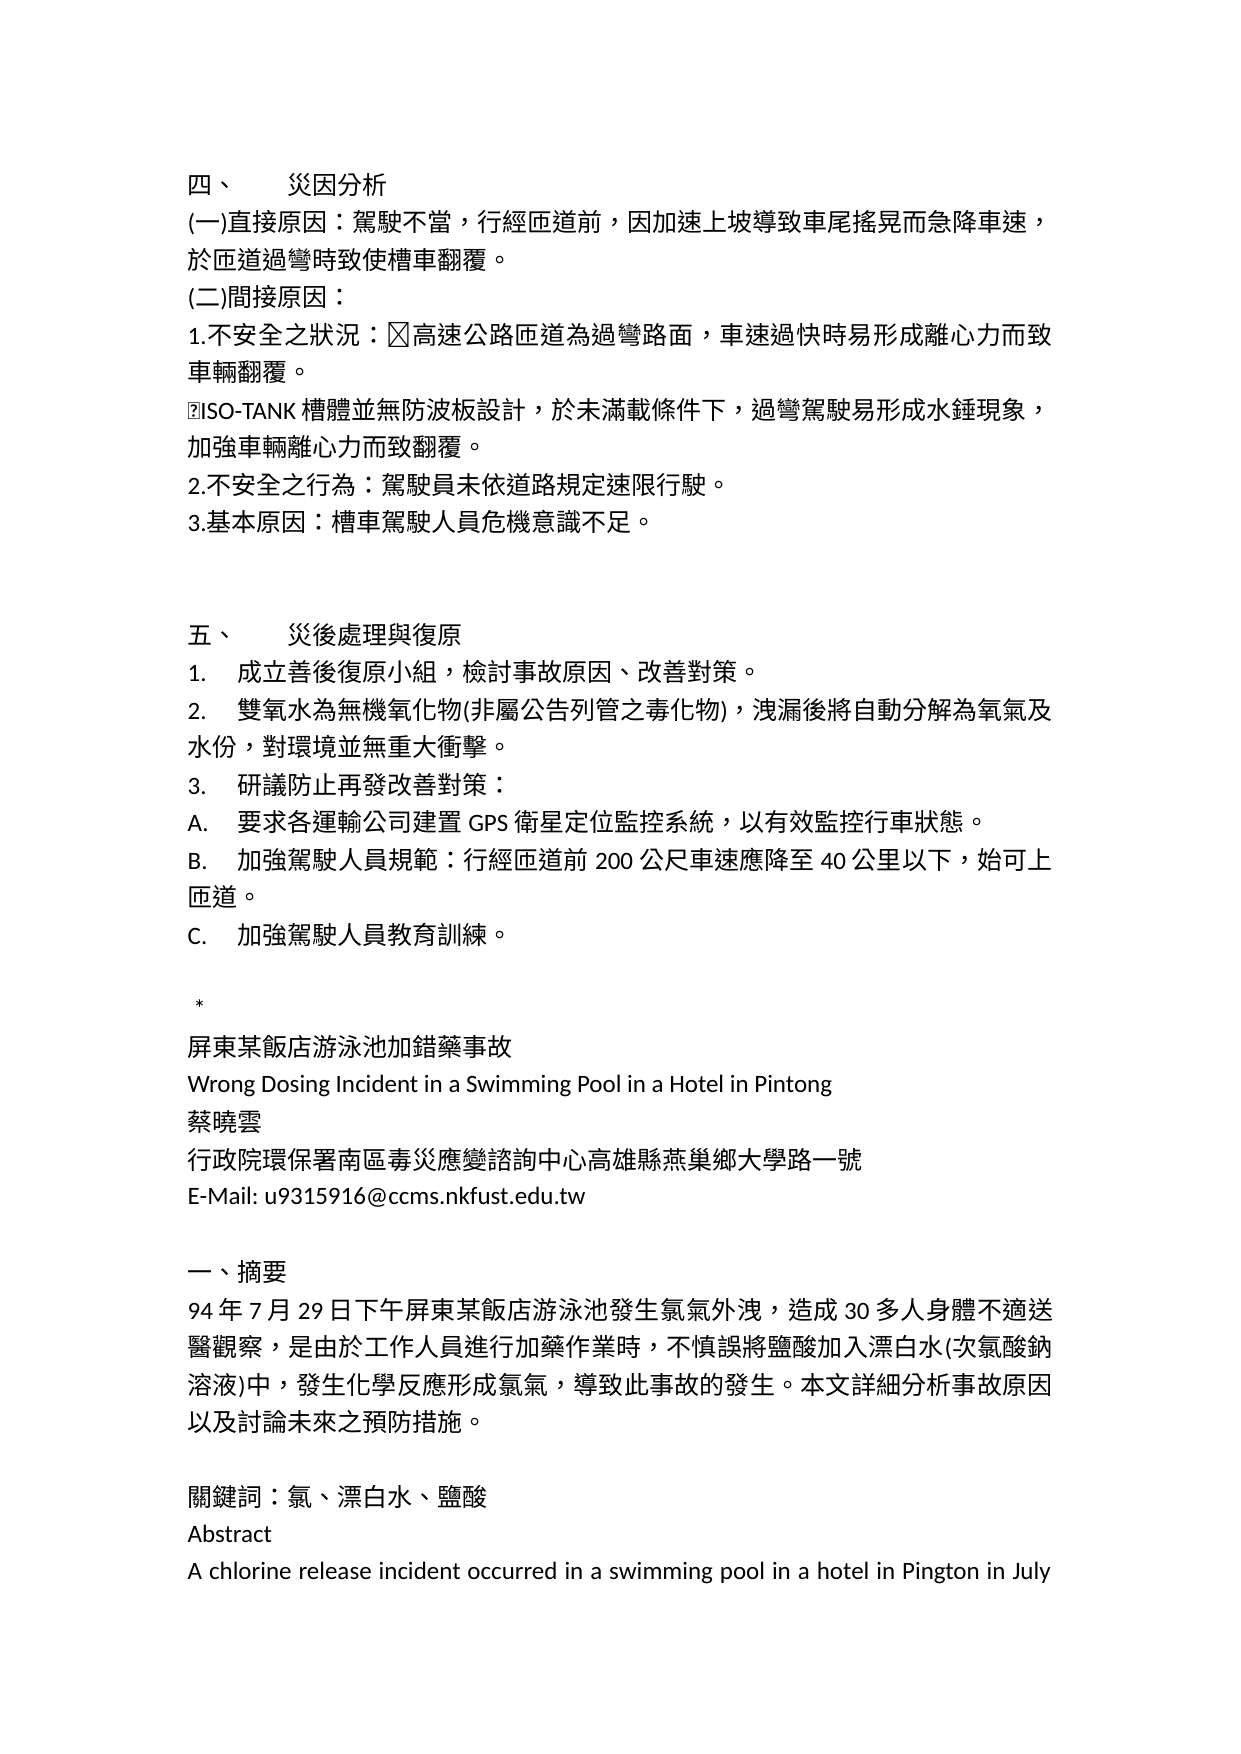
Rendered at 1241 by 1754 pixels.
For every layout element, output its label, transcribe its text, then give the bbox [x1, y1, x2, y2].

text B. 加強駕駛人員規範：行經匝道前 200 公尺車速應降至 40 公里以下，始可上匝道。 [187, 839, 1053, 914]
text 2.不安全之行為：駕駛員未依道路規定速限行駛。 [187, 464, 1053, 502]
text 3.基本原因：槽車駕駛人員危機意識不足。 [187, 502, 1053, 539]
text C. 加強駕駛人員教育訓練。 [187, 914, 1053, 952]
text 蔡曉雲 [187, 1102, 1053, 1139]
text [187, 1552, 1053, 1589]
text ISO-TANK 槽體並無防波板設計，於未滿載條件下，過彎駕駛易形成水錘現象，加強車輛離心力而致翻覆。 [187, 389, 1053, 464]
text Abstract [187, 1514, 1053, 1552]
text 1. 成立善後復原小組，檢討事故原因、改善對策。 [187, 652, 1053, 689]
text 行政院環保署南區毒災應變諮詢中心高雄縣燕巢鄉大學路一號 [187, 1139, 1053, 1177]
text 2. 雙氧水為無機氧化物(非屬公告列管之毒化物)，洩漏後將自動分解為氧氣及水份，對環境並無重大衝擊。 [187, 689, 1053, 764]
text 屏東某飯店游泳池加錯藥事故 [187, 1027, 1053, 1064]
text (一)直接原因：駕駛不當，行經匝道前，因加速上坡導致車尾搖晃而急降車速，於匝道過彎時致使槽車翻覆。 [187, 202, 1053, 277]
text E-Mail: u9315916@ccms.nkfust.edu.tw [187, 1177, 1053, 1214]
text 94年7月29日下午屏東某飯店游泳池發生氯氣外洩，造成30多人身體不適送醫觀察，是由於工作人員進行加藥作業時，不慎誤將鹽酸加入漂白水(次氯酸鈉溶液)中，發生化學反應形成氯氣，導致此事故的發生。本文詳細分析事故原因以及討論未來之預防措施。 [187, 1289, 1053, 1439]
text 五、 災後處理與復原 [187, 614, 1053, 652]
text (二)間接原因： [187, 277, 1053, 314]
text A. 要求各運輸公司建置 GPS 衛星定位監控系統，以有效監控行車狀態。 [187, 802, 1053, 839]
text 3. 研議防止再發改善對策： [187, 764, 1053, 802]
text 關鍵詞：氯、漂白水、鹽酸 [187, 1477, 1053, 1514]
text * [187, 989, 1053, 1027]
text 一、摘要 [187, 1252, 1053, 1289]
text 1.不安全之狀況：高速公路匝道為過彎路面，車速過快時易形成離心力而致車輛翻覆。 [187, 314, 1053, 389]
text Wrong Dosing Incident in a Swimming Pool in a Hotel in Pintong [187, 1064, 1053, 1102]
text 四、 災因分析 [187, 164, 1053, 202]
